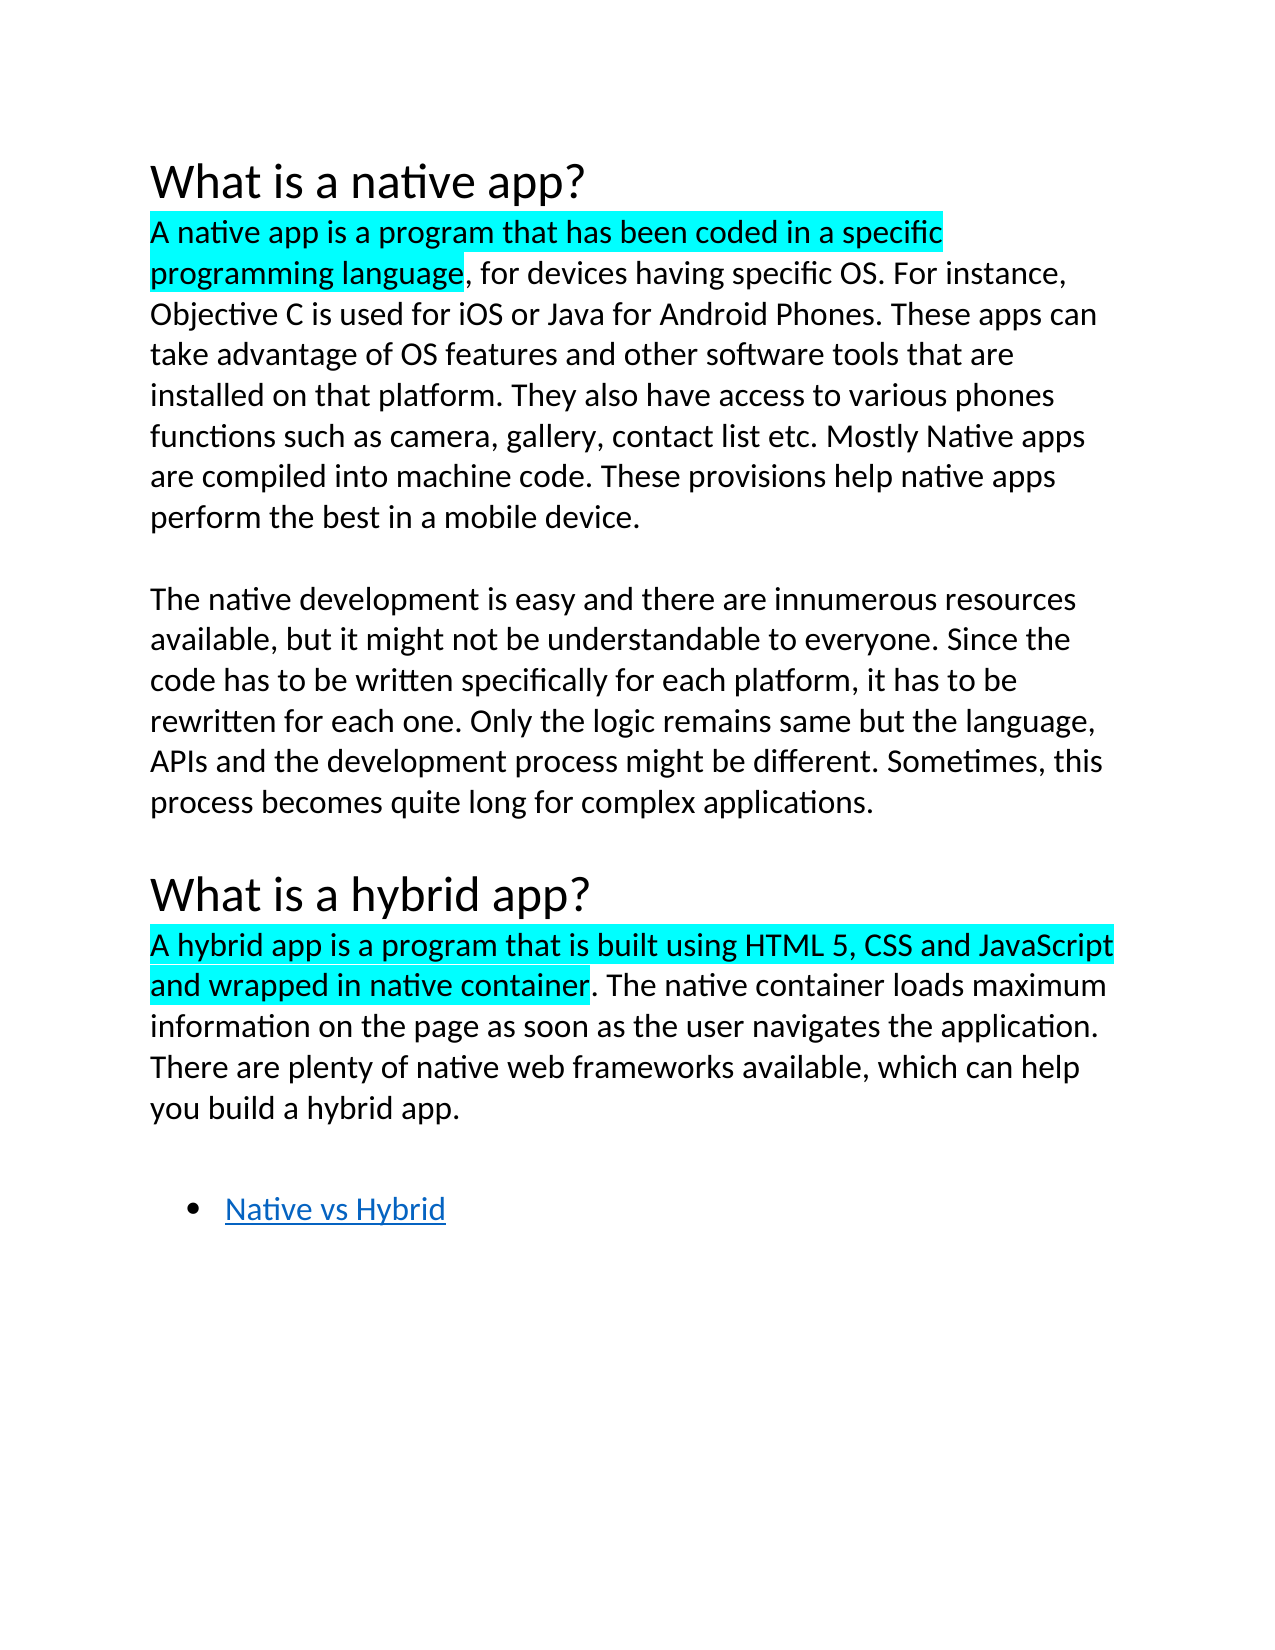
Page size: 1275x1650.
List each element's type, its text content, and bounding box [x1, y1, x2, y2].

list Native vs Hybrid [187, 1188, 1125, 1229]
text A native app is a program that has been coded in a specific programming language, for devices having specific OS. For instance, Objective C is used for iOS or Java for Android Phones. These apps can take advantage of OS features and other software tools that are installed on that platform. They also have access to various phones functions such as camera, gallery, contact list etc. Mostly Native apps are compiled into machine code. These provisions help native apps perform the best in a mobile device. [150, 211, 1125, 537]
text The native development is easy and there are innumerous resources available, but it might not be understandable to everyone. Since the code has to be written specifically for each platform, it has to be rewritten for each one. Only the logic remains same but the language, APIs and the development process might be different. Sometimes, this process becomes quite long for complex applications. [150, 578, 1125, 822]
text What is a hybrid app? [150, 863, 1125, 924]
text A hybrid app is a program that is built using HTML 5, CSS and JavaScript and wrapped in native container. The native container loads maximum information on the page as soon as the user navigates the application. There are plenty of native web frameworks available, which can help you build a hybrid app. [150, 924, 1125, 1127]
text What is a native app? [150, 150, 1125, 211]
